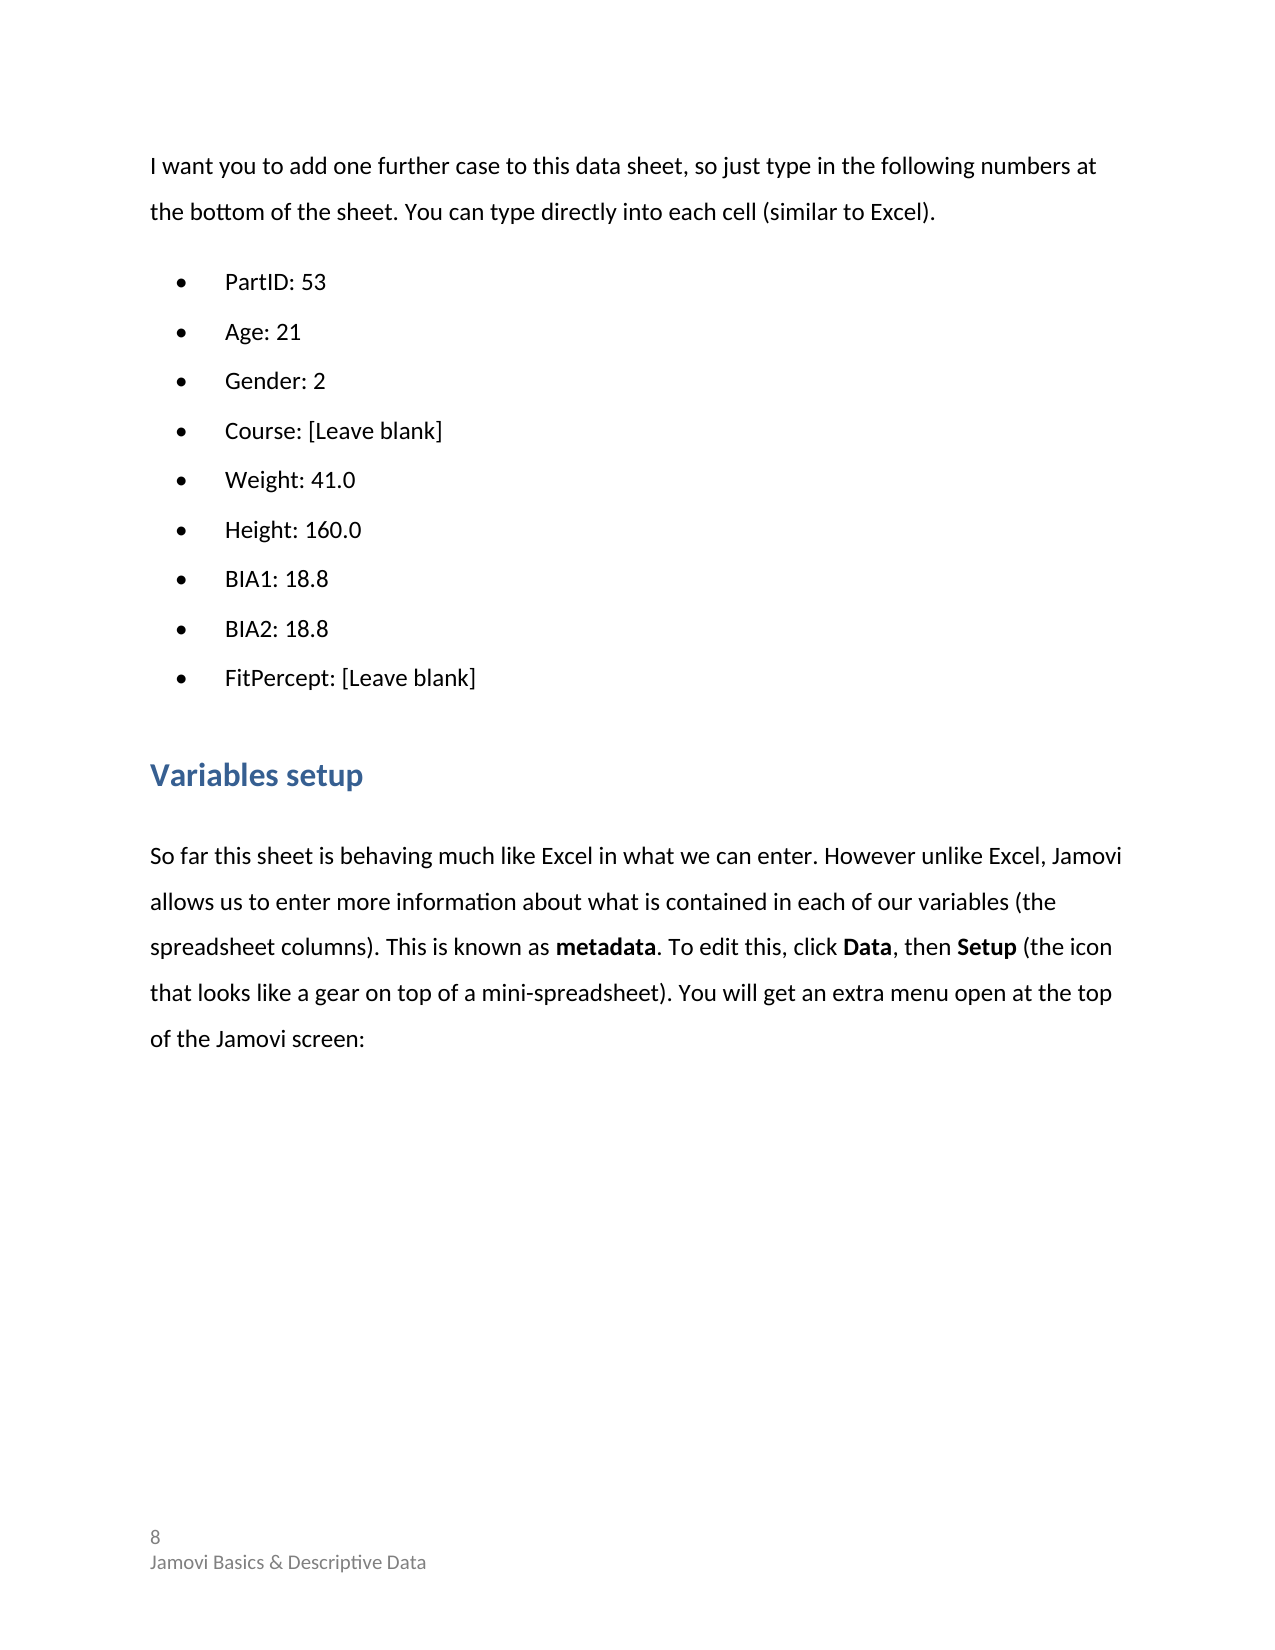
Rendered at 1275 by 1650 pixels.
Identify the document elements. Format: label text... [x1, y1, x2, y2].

list Gender: 2 [175, 365, 1125, 396]
list Age: 21 [175, 316, 1125, 346]
subtitle Variables setup [150, 754, 1125, 794]
list Weight: 41.0 [175, 464, 1125, 495]
text So far this sheet is behaving much like Excel in what we can enter. However unlike Excel, Jamovi allows us to enter more information about what is contained in each of our variables (the spreadsheet columns). This is known as metadata. To edit this, click Data, then Setup (the icon that looks like a gear on top of a mini-spreadsheet). You will get an extra menu open at the top of the Jamovi screen: [150, 840, 1125, 1053]
list FitPercept: [Leave blank] [175, 662, 1125, 693]
list PartID: 53 [175, 266, 1125, 297]
list BIA1: 18.8 [175, 563, 1125, 594]
list Height: 160.0 [175, 514, 1125, 544]
text I want you to add one further case to this data sheet, so just type in the following numbers at the bottom of the sheet. You can type directly into each cell (similar to Excel). [150, 150, 1125, 226]
list Course: [Leave blank] [175, 415, 1125, 445]
list BIA2: 18.8 [175, 613, 1125, 643]
